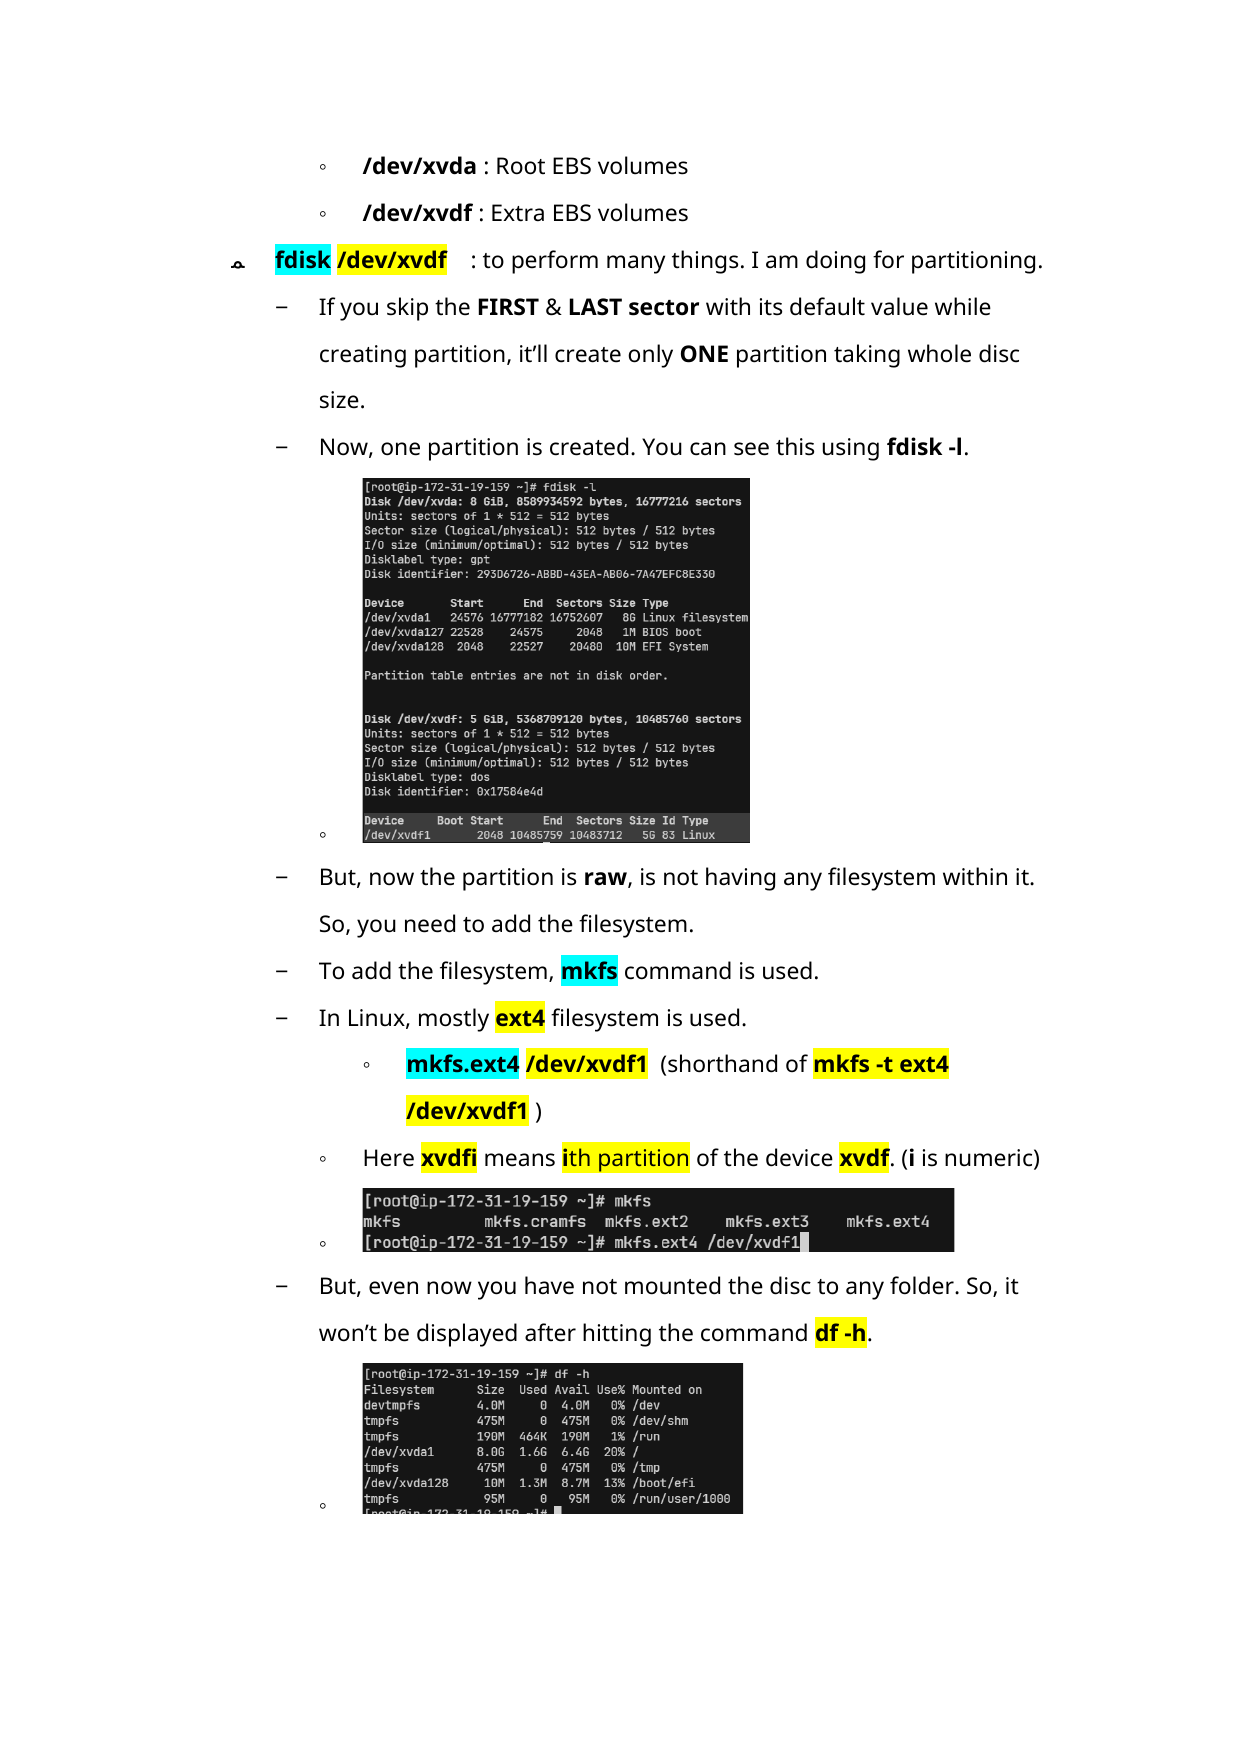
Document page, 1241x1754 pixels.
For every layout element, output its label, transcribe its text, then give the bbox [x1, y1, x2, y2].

picture [362, 478, 750, 843]
list Now, one partition is created. You can see this using fdisk -l. [275, 431, 1053, 462]
picture [362, 1363, 744, 1514]
picture [362, 1188, 955, 1252]
list If you skip the FIRST & LAST sector with its default value while creating partition, it’ll create only ONE partition taking whole disc size. [275, 291, 1053, 416]
list But, even now you have not mounted the disc to any folder. So, it won’t be displayed after hitting the command df -h. [275, 1270, 1053, 1348]
list /dev/xvdf : Extra EBS volumes [319, 197, 1053, 228]
list mkfs.ext4 /dev/xvdf1 (shorthand of mkfs -t ext4 /dev/xvdf1 ) [362, 1048, 1053, 1126]
list fdisk /dev/xvdf : to perform many things. I am doing for partitioning. [447, 244, 1053, 275]
list /dev/xvda : Root EBS volumes [319, 150, 1053, 181]
list In Linux, mostly ext4 filesystem is used. [545, 1001, 1053, 1033]
list To add the filesystem, mkfs command is used. [275, 954, 1053, 986]
list In Linux, mostly ext4 filesystem is used. [275, 1001, 495, 1033]
list Here xvdfi means ith partition of the device xvdf. (i is numeric) [690, 1142, 839, 1173]
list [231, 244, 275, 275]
list Here xvdfi means ith partition of the device xvdf. (i is numeric) [889, 1142, 1053, 1173]
list But, now the partition is raw, is not having any filesystem within it. So, you need to add the filesystem. [275, 861, 1053, 939]
